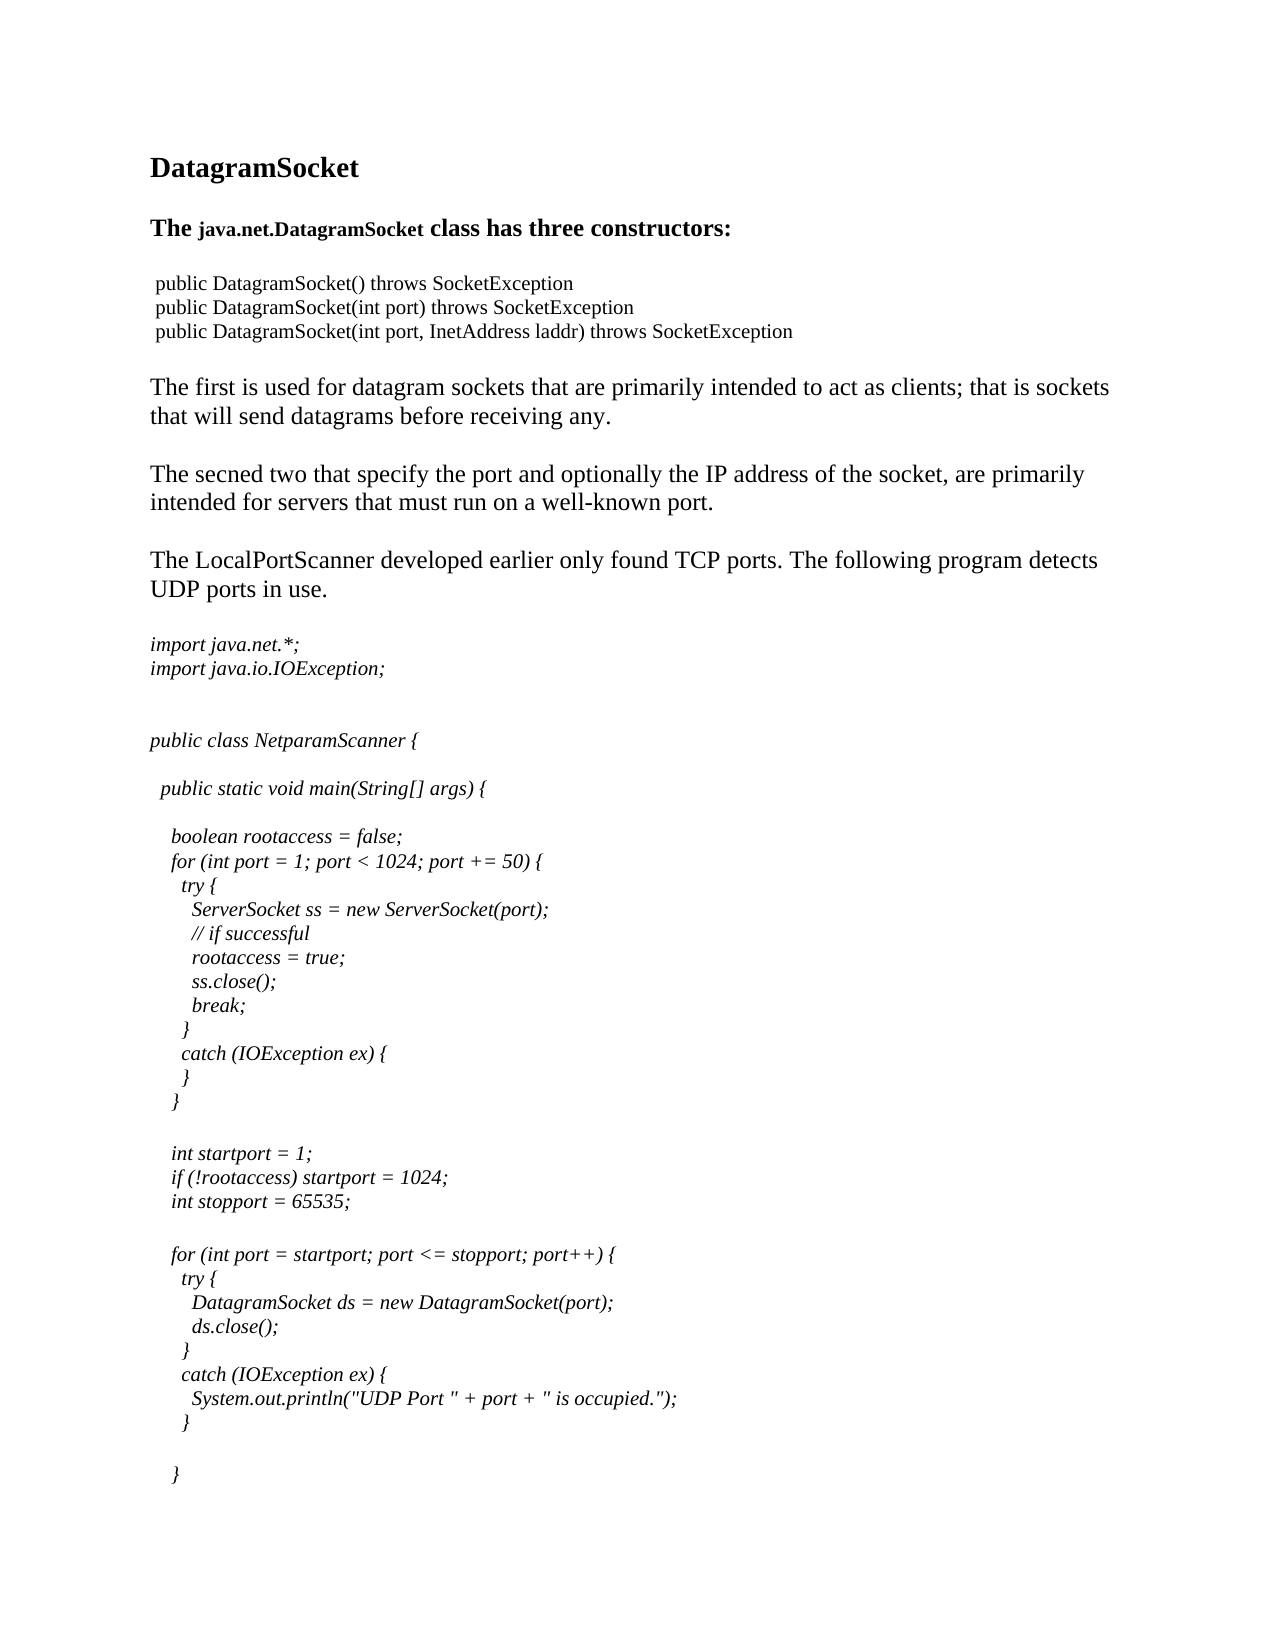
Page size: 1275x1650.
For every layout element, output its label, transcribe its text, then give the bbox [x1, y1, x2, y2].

text The secned two that specify the port and optionally the IP address of the socket, are primarily intended for servers that must run on a well-known port. [150, 459, 1125, 516]
text public DatagramSocket(int port, InetAddress laddr) throws SocketException [150, 319, 1125, 343]
text } [150, 1338, 1125, 1362]
text ds.close(); [150, 1314, 1125, 1338]
text try { [150, 873, 1125, 897]
text boolean rootaccess = false; [150, 824, 1125, 848]
text } [150, 1089, 1125, 1113]
text int startport = 1; [150, 1141, 1125, 1165]
text } [150, 1462, 1125, 1486]
text } [150, 1410, 1125, 1434]
text The java.net.DatagramSocket class has three constructors: [150, 213, 1125, 241]
text System.out.println("UDP Port " + port + " is occupied."); [150, 1386, 1125, 1410]
text break; [150, 993, 1125, 1017]
text The LocalPortScanner developed earlier only found TCP ports. The following program detects UDP ports in use. [150, 545, 1125, 603]
text if (!rootaccess) startport = 1024; [150, 1165, 1125, 1189]
text ss.close(); [150, 969, 1125, 993]
text for (int port = 1; port < 1024; port += 50) { [150, 848, 1125, 873]
text // if successful [150, 921, 1125, 945]
text int stopport = 65535; [150, 1189, 1125, 1213]
text DatagramSocket ds = new DatagramSocket(port); [150, 1289, 1125, 1314]
text The first is used for datagram sockets that are primarily intended to act as clients; that is sockets that will send datagrams before receiving any. [150, 372, 1125, 429]
text rootaccess = true; [150, 945, 1125, 969]
text public DatagramSocket(int port) throws SocketException [150, 295, 1125, 319]
text catch (IOException ex) { [150, 1041, 1125, 1065]
text } [150, 1017, 1125, 1041]
text import java.io.IOException; [150, 656, 1125, 680]
text DatagramSocket [150, 150, 1125, 183]
text catch (IOException ex) { [150, 1362, 1125, 1386]
text try { [150, 1266, 1125, 1289]
text import java.net.*; [150, 632, 1125, 656]
text for (int port = startport; port <= stopport; port++) { [150, 1241, 1125, 1266]
text public class NetparamScanner { [150, 728, 1125, 752]
text } [150, 1065, 1125, 1089]
text public DatagramSocket() throws SocketException [150, 271, 1125, 295]
text ServerSocket ss = new ServerSocket(port); [150, 897, 1125, 921]
text public static void main(String[] args) { [150, 776, 1125, 800]
